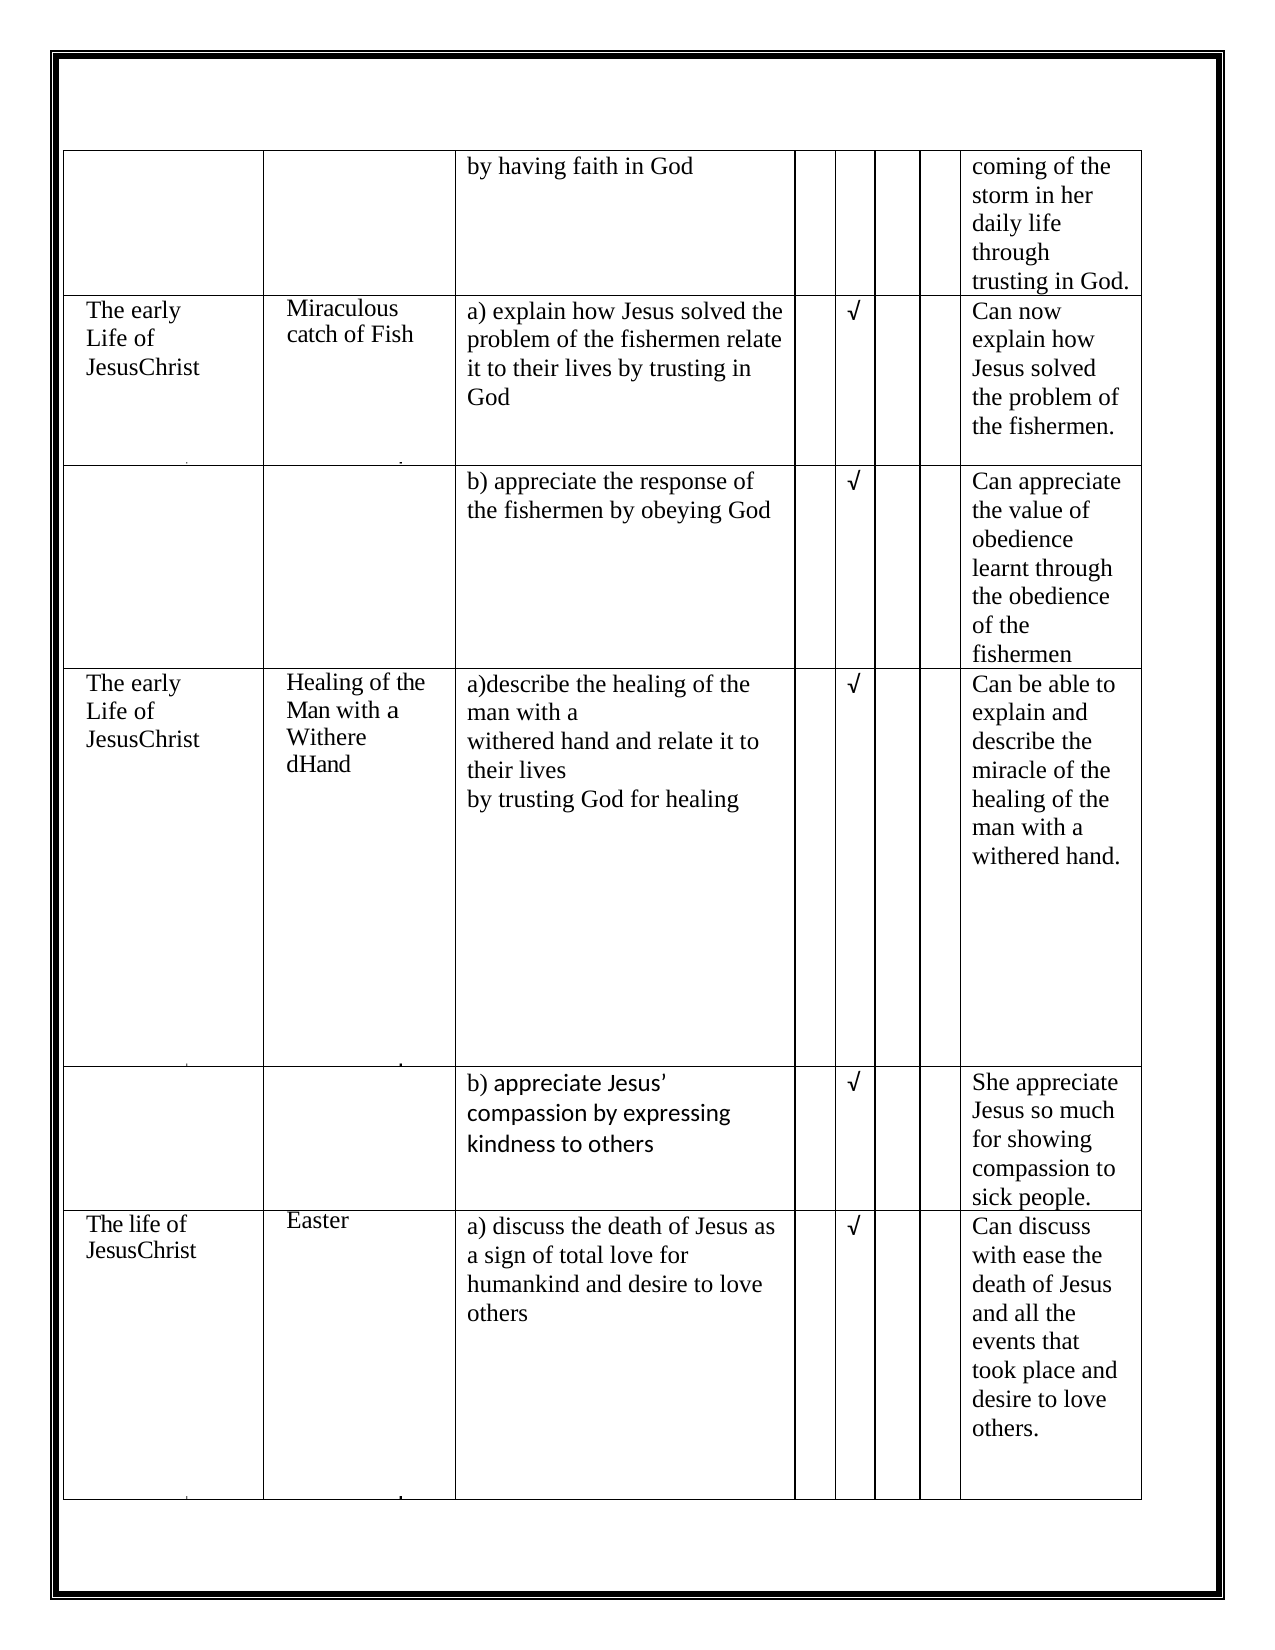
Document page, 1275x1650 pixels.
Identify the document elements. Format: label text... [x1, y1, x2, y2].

table_cell √ [836, 296, 874, 465]
table_cell [264, 151, 455, 295]
table_cell Easter [264, 1211, 455, 1499]
table_cell She appreciate Jesus so much for showing compassion to sick people. [961, 1067, 1141, 1210]
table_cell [456, 151, 794, 295]
table_cell a) discuss the death of Jesus as a sign of total love for humankind and desire to love others [456, 1211, 794, 1499]
table_cell [876, 466, 919, 668]
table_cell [961, 151, 1141, 295]
table_cell [796, 669, 835, 1066]
table_cell The early Life of JesusChrist [64, 296, 263, 465]
table_cell √ [836, 466, 874, 668]
table_cell Healing of the Man with a WitheredHand [264, 669, 455, 1066]
table_cell √ [836, 669, 874, 1066]
table_cell [264, 466, 455, 668]
table_cell [921, 466, 960, 668]
table_cell [921, 296, 960, 465]
table_cell The life of JesusChrist [64, 1211, 263, 1499]
table_cell Can now explain how Jesus solved the problem of the fishermen. [961, 296, 1141, 465]
table_cell a) explain how Jesus solved the problem of the fishermen relate it to their lives by trusting in God [456, 296, 794, 465]
table_cell [921, 151, 960, 295]
table_cell [796, 296, 835, 465]
table_cell b) appreciate the response of the fishermen by obeying God [456, 466, 794, 668]
table_cell √ [836, 1067, 874, 1210]
table_cell [796, 1067, 835, 1210]
table_cell [836, 151, 874, 295]
table_cell [876, 296, 919, 465]
table_cell a)describe the healing of the man with a withered hand and relate it to their lives by trusting God for healing [456, 669, 794, 1066]
table_cell [876, 669, 919, 1066]
table_cell [876, 1211, 919, 1499]
table_cell [921, 669, 960, 1066]
table_cell [796, 151, 835, 295]
table_cell [64, 1067, 263, 1210]
table_cell √ [836, 1211, 874, 1499]
table_cell √ [876, 151, 919, 295]
table_cell b) appreciate Jesus’ compassion by expressing kindness to others [456, 1067, 794, 1210]
table_cell [796, 466, 835, 668]
table_cell [64, 151, 263, 295]
table_cell [921, 1211, 960, 1499]
table_cell [876, 1067, 919, 1210]
table_cell Miraculous catch of Fish [264, 296, 455, 465]
table_cell [921, 1067, 960, 1210]
table_cell [264, 1067, 455, 1210]
table_cell Can appreciate the value of obedience learnt through the obedience of the fishermen [961, 466, 1141, 668]
table_cell Can be able to explain and describe the miracle of the healing of the man with a withered hand. [961, 669, 1141, 1066]
table_cell Can discuss with ease the death of Jesus and all the events that took place and desire to love others. [961, 1211, 1141, 1499]
table_cell [64, 466, 263, 668]
table_cell [796, 1211, 835, 1499]
table_cell The early Life of JesusChrist [64, 669, 263, 1066]
